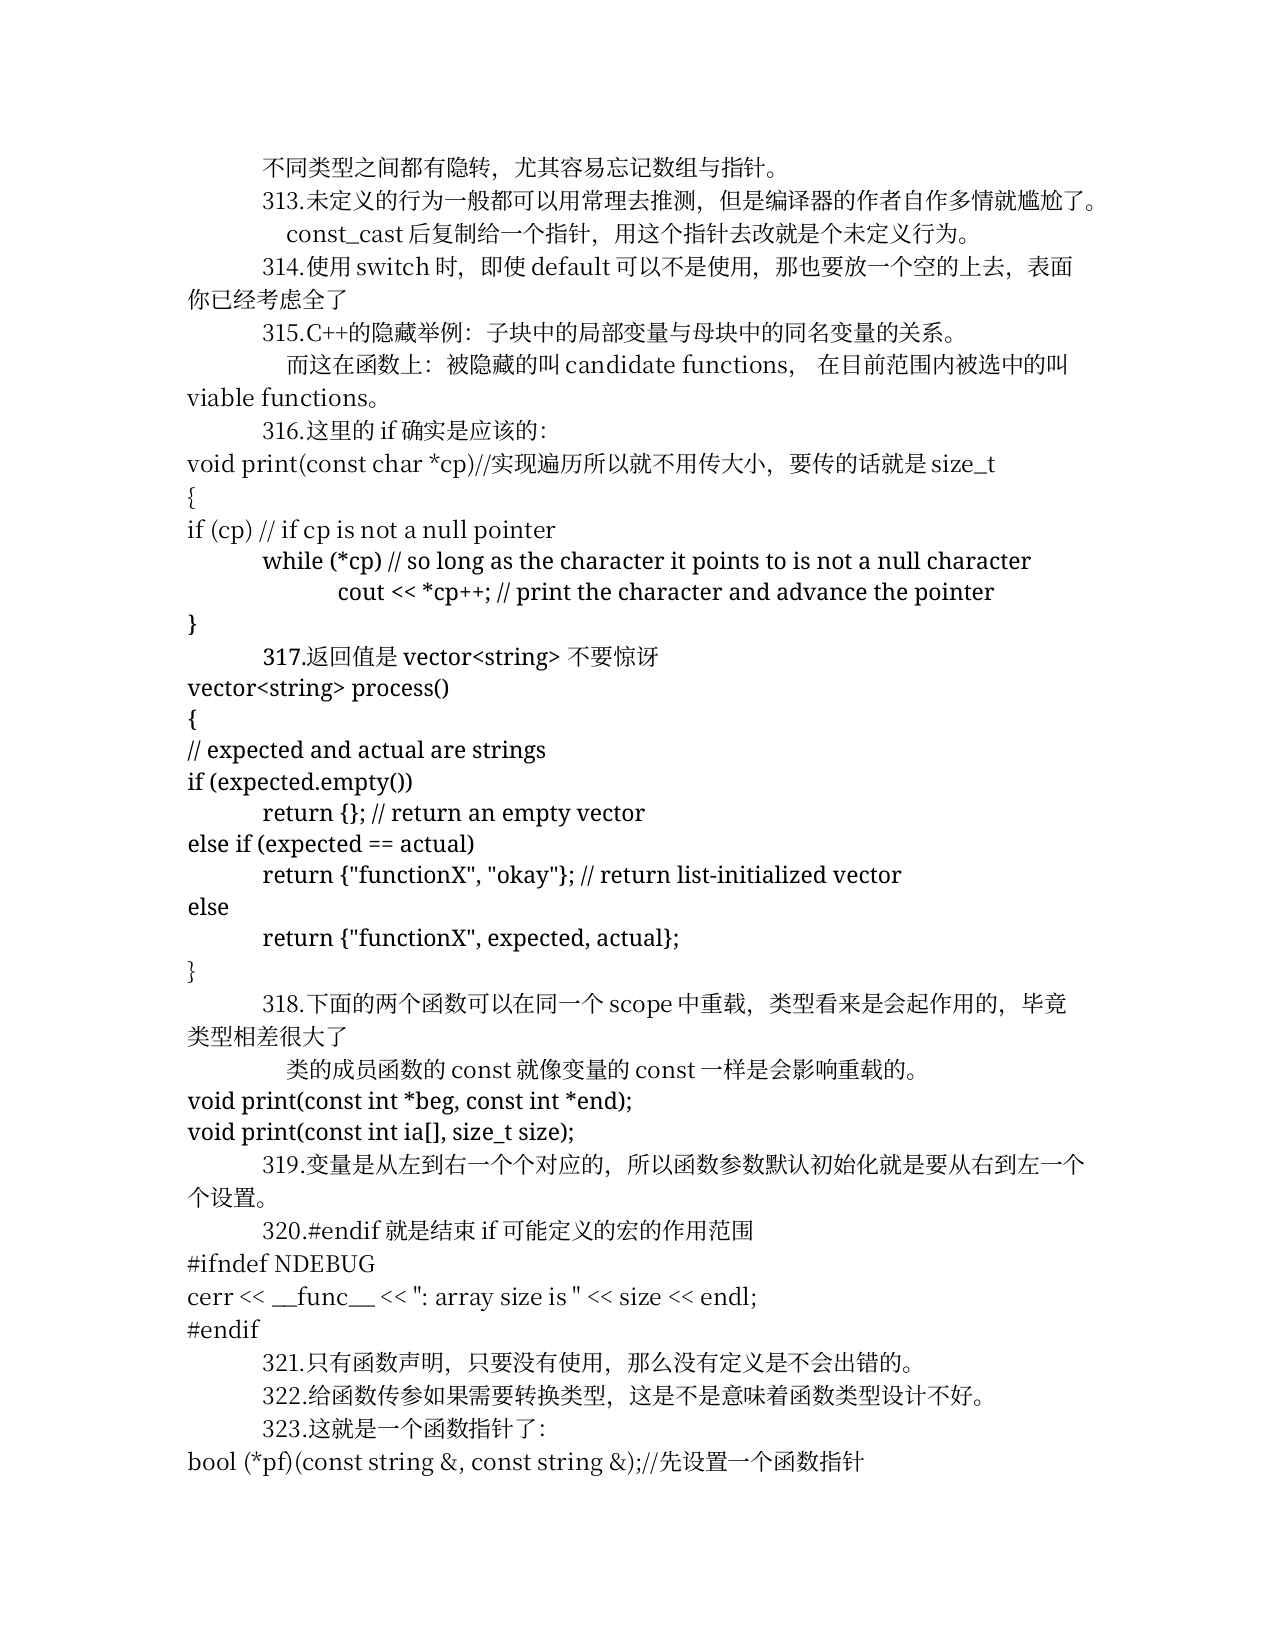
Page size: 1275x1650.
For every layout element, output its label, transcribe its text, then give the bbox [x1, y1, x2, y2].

text // expected and actual are strings [187, 734, 1087, 766]
text 不同类型之间都有隐转，尤其容易忘记数组与指针。 [187, 150, 1087, 183]
text void print(const int ia[], size_t size); [187, 1116, 1087, 1147]
text const_cast后复制给一个指针，用这个指针去改就是个未定义行为。 [187, 216, 1087, 249]
text else if (expected == actual) [187, 828, 1087, 859]
text if (expected.empty()) [187, 766, 1087, 797]
text else [187, 891, 1087, 922]
text bool (*pf)(const string &, const string &);//先设置一个函数指针 [187, 1443, 1087, 1476]
text 318.下面的两个函数可以在同一个scope中重载，类型看来是会起作用的，毕竟类型相差很大了 [187, 986, 1087, 1052]
text } [187, 607, 1087, 639]
text 类的成员函数的const就像变量的const一样是会影响重载的。 [187, 1052, 1087, 1085]
text #endif [187, 1312, 1087, 1345]
text 315.C++的隐藏举例：子块中的局部变量与母块中的同名变量的关系。 [187, 314, 1087, 347]
text 320.#endif就是结束if可能定义的宏的作用范围 [187, 1213, 1087, 1246]
text 323.这就是一个函数指针了： [187, 1411, 1087, 1443]
text cout << *cp++; // print the character and advance the pointer [187, 576, 1087, 607]
text if (cp) // if cp is not a null pointer [187, 512, 1087, 545]
text return {}; // return an empty vector [187, 797, 1087, 828]
text } [187, 953, 1087, 986]
text { [187, 703, 1087, 734]
text cerr << __func__ << ": array size is " << size << endl; [187, 1279, 1087, 1312]
text return {"functionX", expected, actual}; [187, 922, 1087, 953]
text void print(const char *cp)//实现遍历所以就不用传大小，要传的话就是size_t [187, 446, 1087, 479]
text while (*cp) // so long as the character it points to is not a null character [187, 545, 1087, 576]
text 321.只有函数声明，只要没有使用，那么没有定义是不会出错的。 [187, 1345, 1087, 1378]
text return {"functionX", "okay"}; // return list-initialized vector [187, 859, 1087, 891]
text #ifndef NDEBUG [187, 1246, 1087, 1279]
text 322.给函数传参如果需要转换类型，这是不是意味着函数类型设计不好。 [187, 1378, 1087, 1411]
text void print(const int *beg, const int *end); [187, 1085, 1087, 1116]
text 314.使用switch时，即使default可以不是使用，那也要放一个空的上去，表面你已经考虑全了 [187, 249, 1087, 314]
text 而这在函数上：被隐藏的叫candidate functions， 在目前范围内被选中的叫 viable functions。 [187, 347, 1087, 413]
text 319.变量是从左到右一个个对应的，所以函数参数默认初始化就是要从右到左一个个设置。 [187, 1147, 1087, 1213]
text 316.这里的if确实是应该的： [187, 413, 1087, 446]
text 317.返回值是vector<string> 不要惊讶 [187, 639, 1087, 672]
text 313.未定义的行为一般都可以用常理去推测，但是编译器的作者自作多情就尴尬了。 [187, 183, 1087, 216]
text { [187, 479, 1087, 512]
text vector<string> process() [187, 672, 1087, 703]
